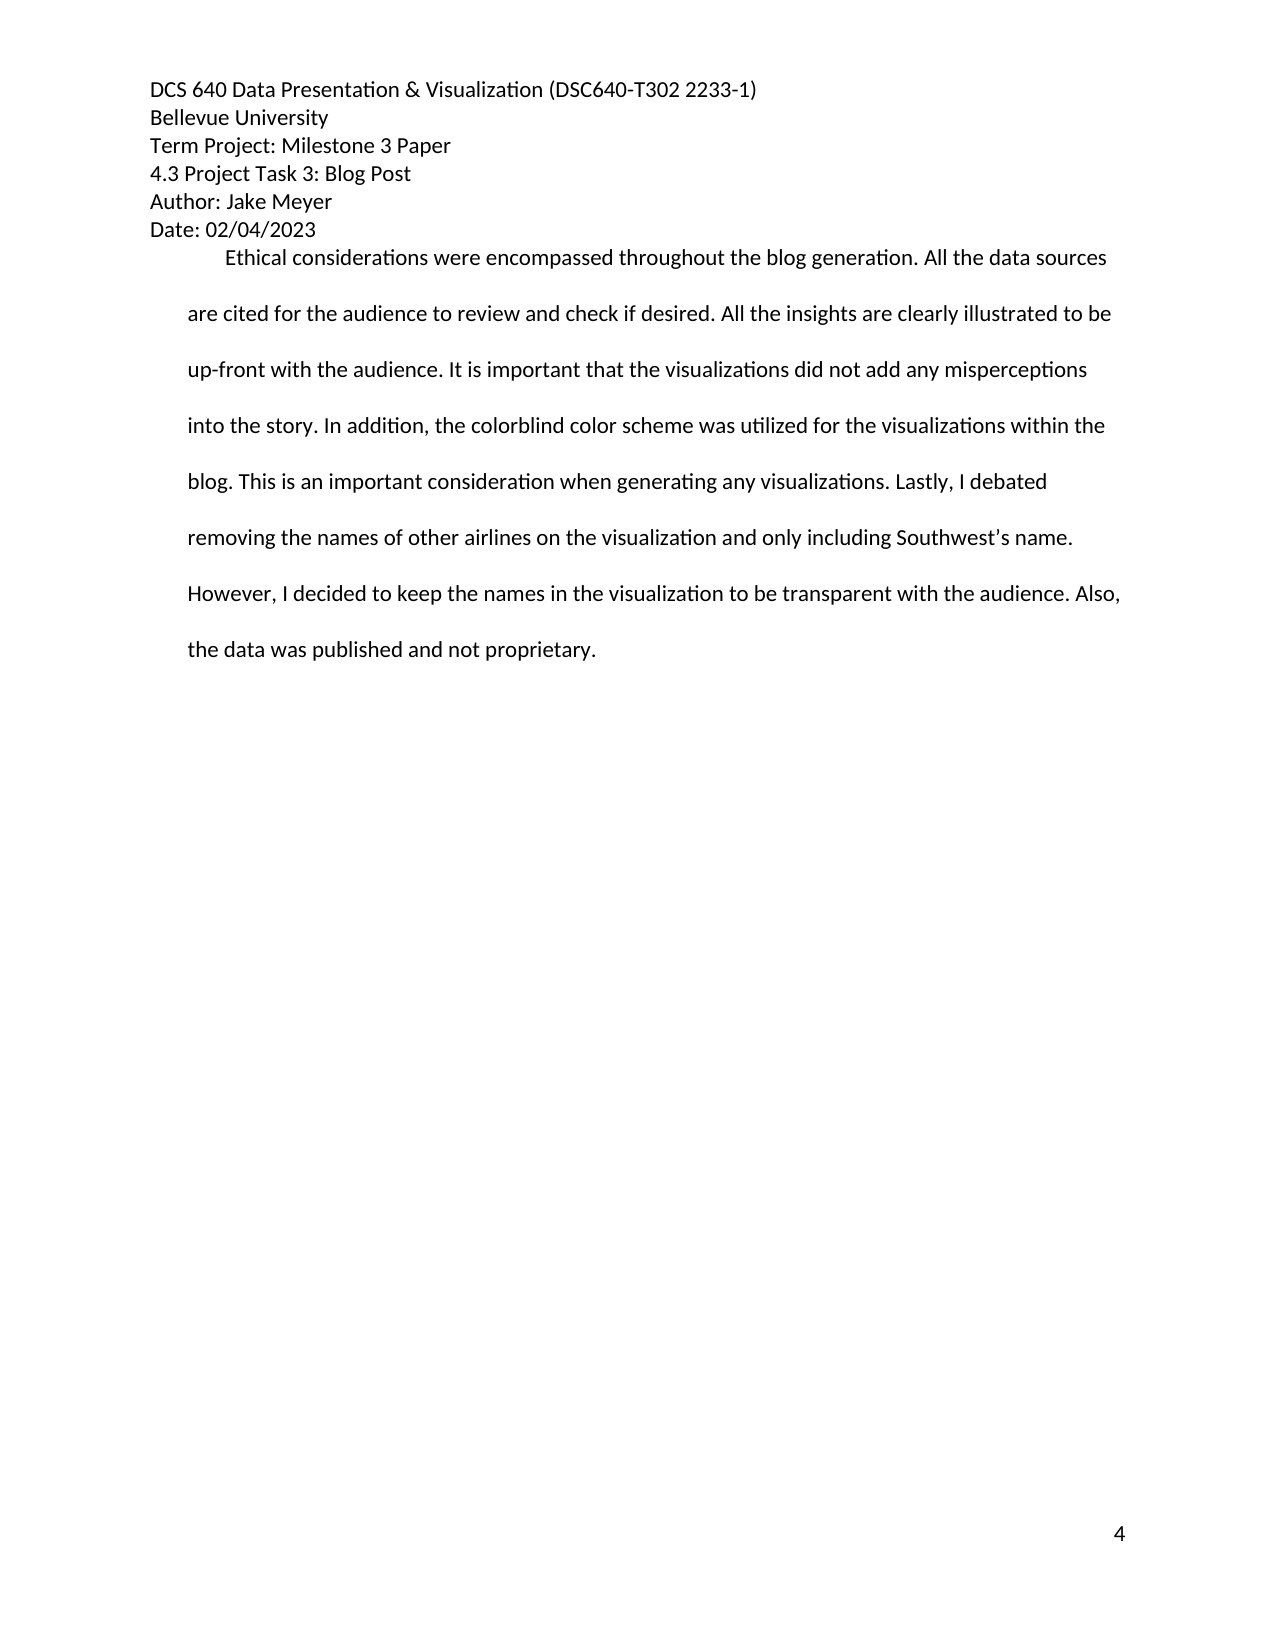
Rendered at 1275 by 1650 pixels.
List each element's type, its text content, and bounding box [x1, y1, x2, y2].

text Ethical considerations were encompassed throughout the blog generation. All the data sources are cited for the audience to review and check if desired. All the insights are clearly illustrated to be up-front with the audience. It is important that the visualizations did not add any misperceptions into the story. In addition, the colorblind color scheme was utilized for the visualizations within the blog. This is an important consideration when generating any visualizations. Lastly, I debated removing the names of other airlines on the visualization and only including Southwest’s name. However, I decided to keep the names in the visualization to be transparent with the audience. Also, the data was published and not proprietary. [187, 243, 1125, 663]
